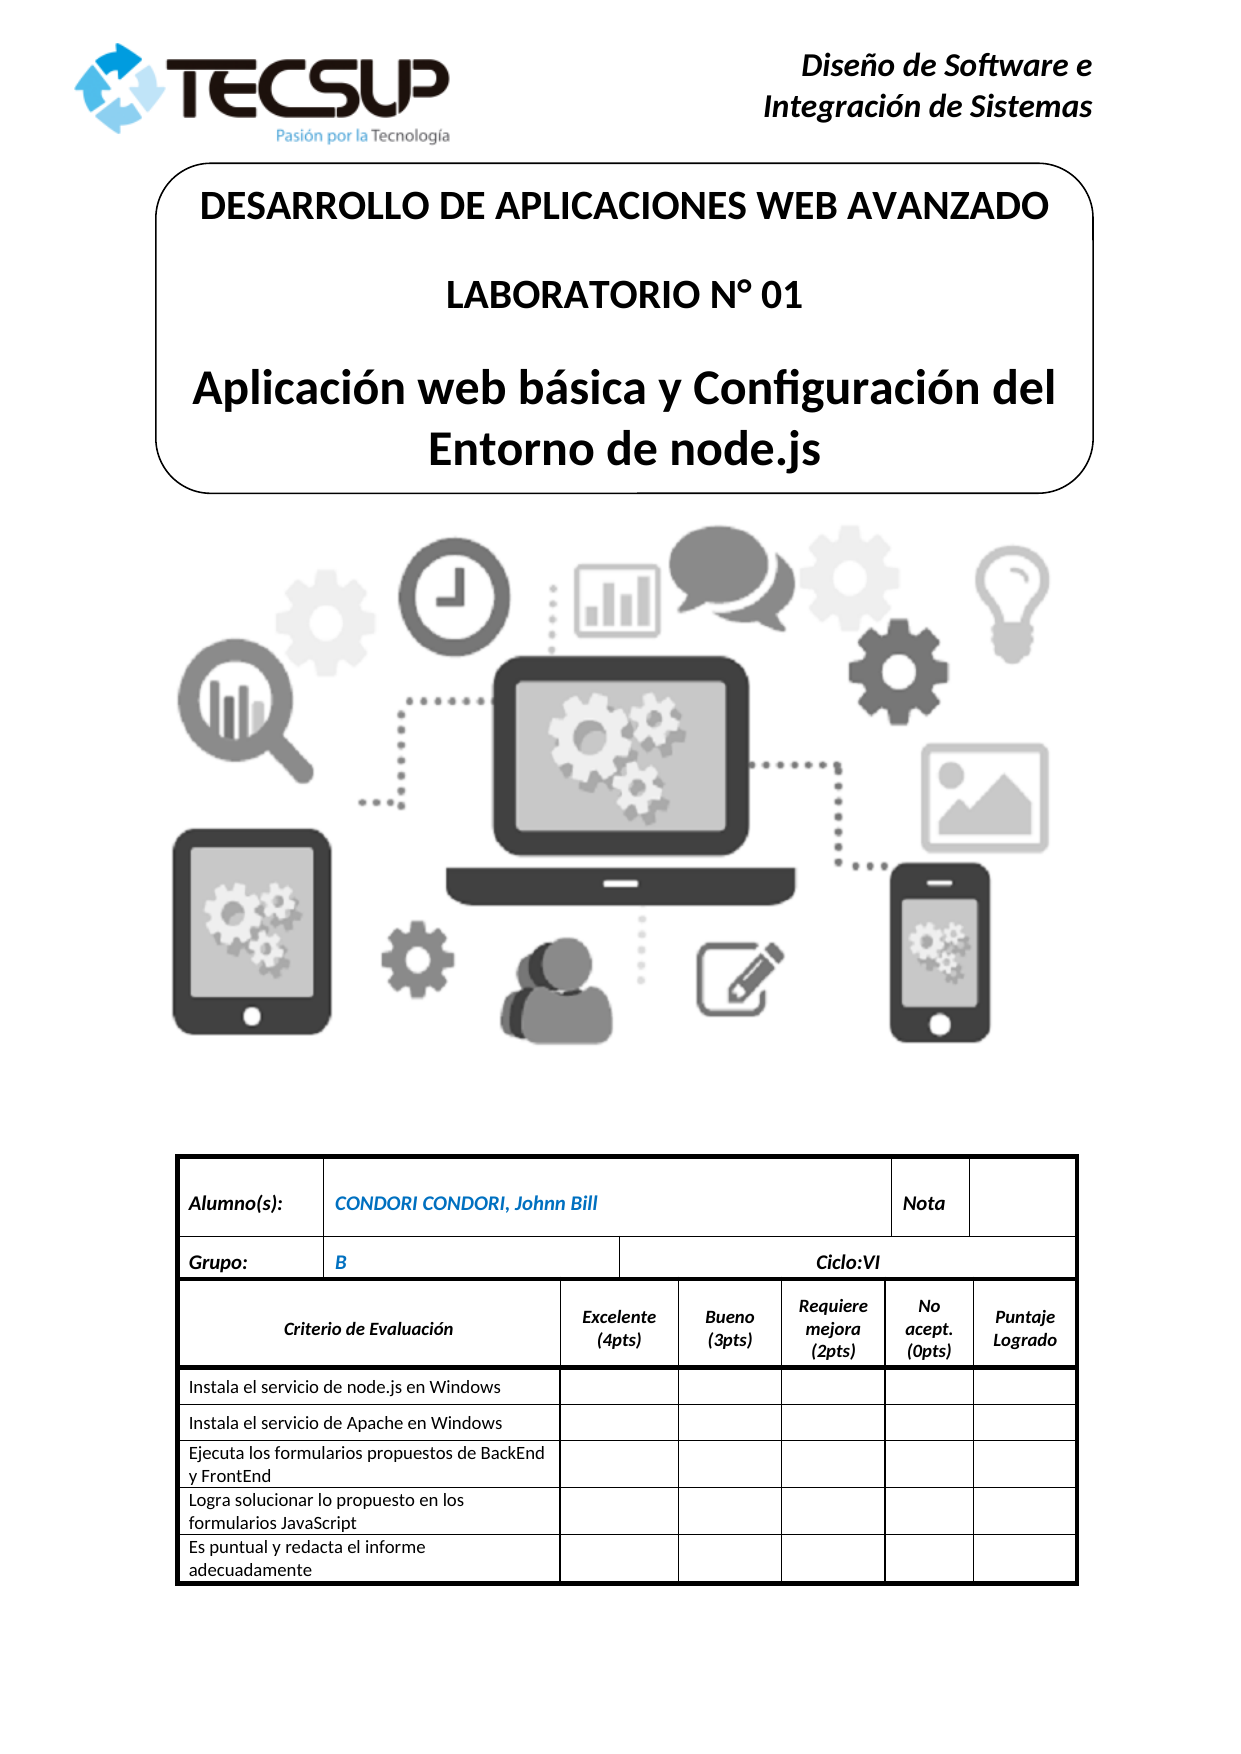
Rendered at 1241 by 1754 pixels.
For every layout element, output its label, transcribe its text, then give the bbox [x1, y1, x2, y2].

table_cell [561, 1370, 678, 1404]
table_cell Ciclo:VI [620, 1237, 1075, 1277]
picture [147, 510, 1093, 1054]
table_cell [561, 1441, 678, 1487]
table_cell Ejecuta los formularios propuestos de BackEnd y FrontEnd [180, 1441, 559, 1487]
table_cell [974, 1535, 1075, 1581]
table_cell [974, 1441, 1075, 1487]
table_cell [974, 1405, 1075, 1440]
table_cell [782, 1405, 884, 1440]
table_cell No acept. (0pts) [886, 1281, 973, 1365]
table_cell Excelente (4pts) [561, 1281, 678, 1365]
table_cell [886, 1370, 973, 1404]
table_header [970, 1159, 1075, 1236]
picture [73, 43, 459, 150]
table_cell Grupo: [180, 1237, 323, 1277]
table_cell [561, 1488, 678, 1534]
table_cell [679, 1405, 781, 1440]
table_cell [679, 1441, 781, 1487]
table_cell Puntaje Logrado [974, 1281, 1075, 1365]
table_header Alumno(s): [180, 1159, 323, 1236]
table_cell [886, 1441, 973, 1487]
table_cell Bueno (3pts) [679, 1281, 781, 1365]
table_cell [886, 1535, 973, 1581]
table_cell [561, 1535, 678, 1581]
table_cell [782, 1441, 884, 1487]
table_cell [679, 1535, 781, 1581]
table_cell [974, 1488, 1075, 1534]
table_cell [782, 1488, 884, 1534]
table_cell Logra solucionar lo propuesto en los formularios JavaScript [180, 1488, 559, 1534]
table_cell [679, 1370, 781, 1404]
table_cell Criterio de Evaluación [180, 1281, 560, 1365]
table_cell [782, 1370, 884, 1404]
table_cell [974, 1370, 1075, 1404]
table_cell B [324, 1237, 619, 1277]
table_cell Instala el servicio de node.js en Windows [180, 1370, 559, 1404]
table_header CONDORI CONDORI, Johnn Bill [324, 1159, 891, 1236]
table_cell [886, 1488, 973, 1534]
table_cell [782, 1535, 884, 1581]
table_cell [679, 1488, 781, 1534]
table_cell Es puntual y redacta el informe adecuadamente [180, 1535, 559, 1581]
table_cell [561, 1405, 678, 1440]
table_header Nota [892, 1159, 969, 1236]
table_cell Requiere mejora (2pts) [782, 1281, 884, 1365]
table_cell Instala el servicio de Apache en Windows [180, 1405, 559, 1440]
table_cell [886, 1405, 973, 1440]
